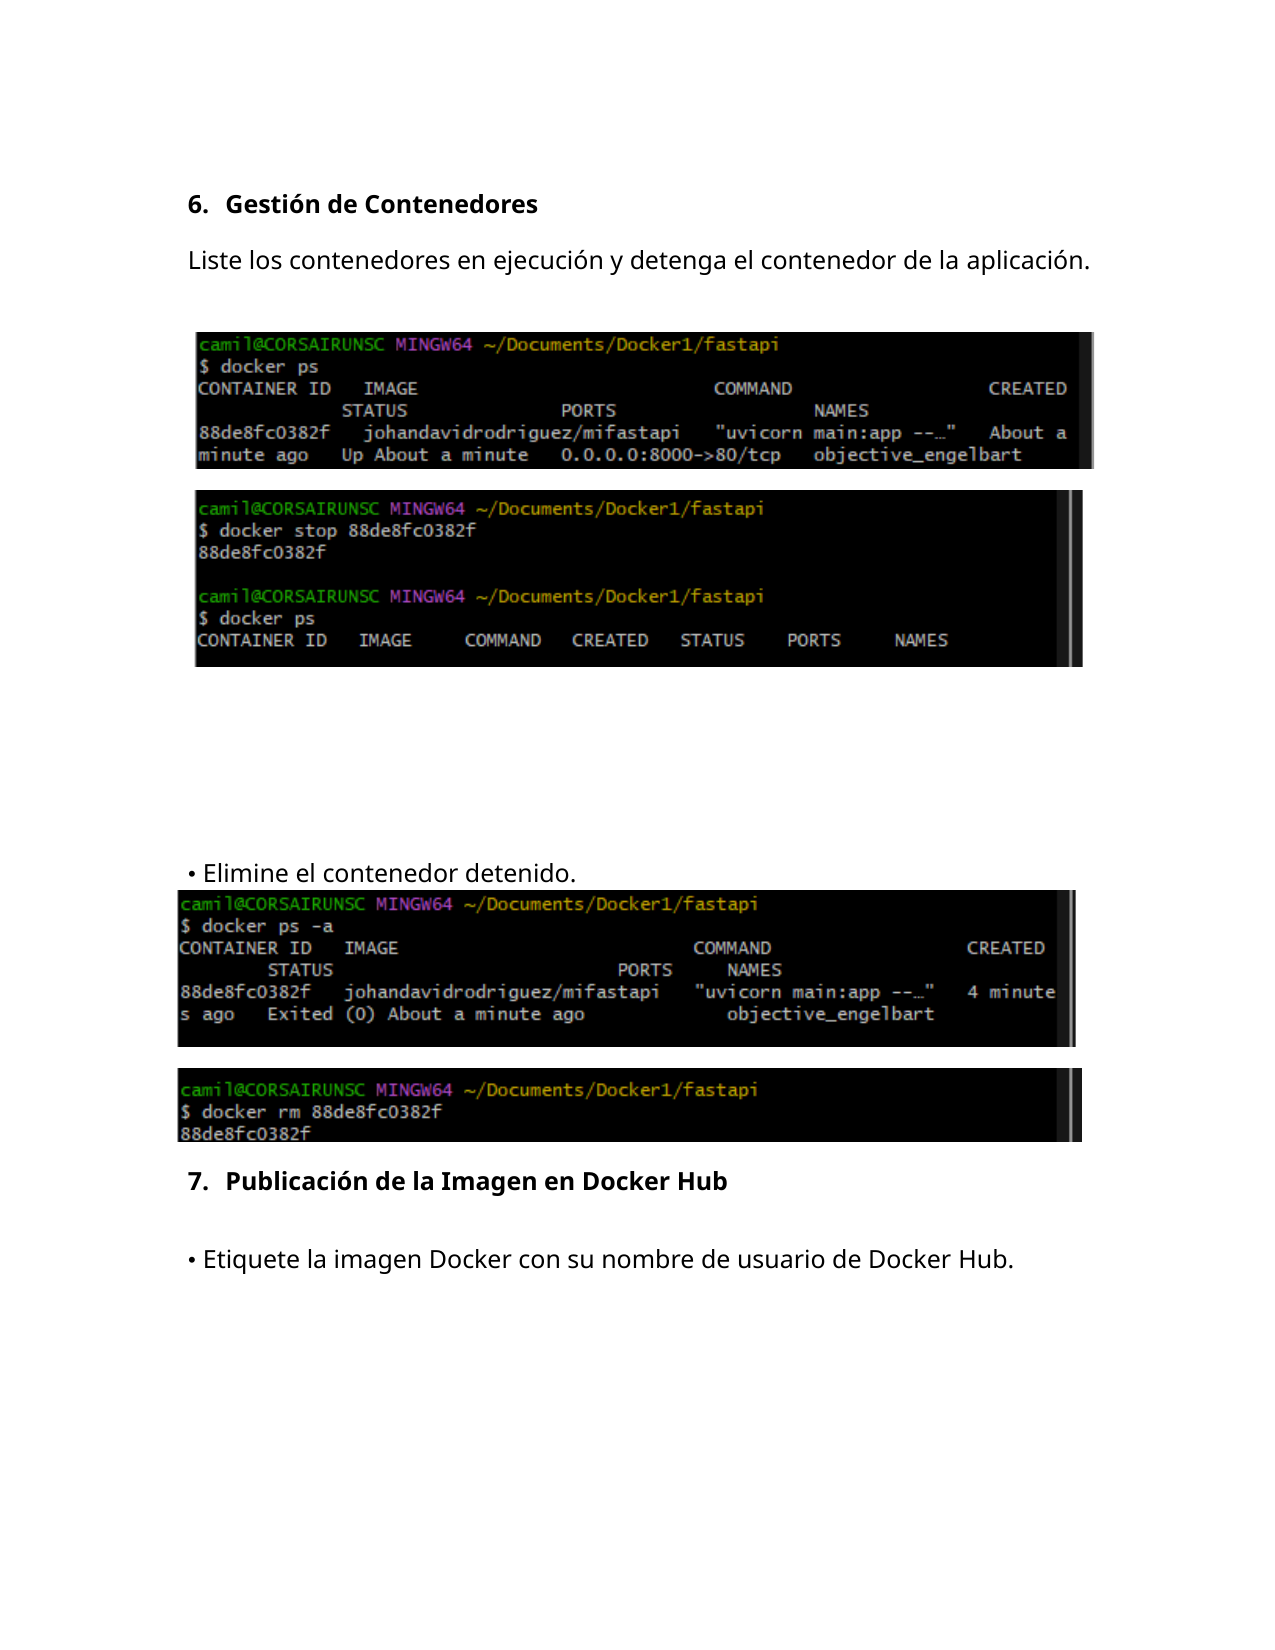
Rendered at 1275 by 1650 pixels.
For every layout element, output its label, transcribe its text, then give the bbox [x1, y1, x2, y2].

list Elimine el contenedor detenido. [187, 856, 1098, 890]
list Gestión de Contenedores [188, 187, 1098, 221]
list Publicación de la Imagen en Docker Hub [188, 1163, 1098, 1197]
list Etiquete la imagen Docker con su nombre de usuario de Docker Hub. [187, 1242, 1098, 1276]
picture [192, 490, 1083, 667]
picture [191, 332, 1095, 469]
picture [177, 1068, 1082, 1142]
picture [177, 890, 1076, 1047]
text Liste los contenedores en ejecución y detenga el contenedor de la aplicación. [188, 243, 1098, 277]
